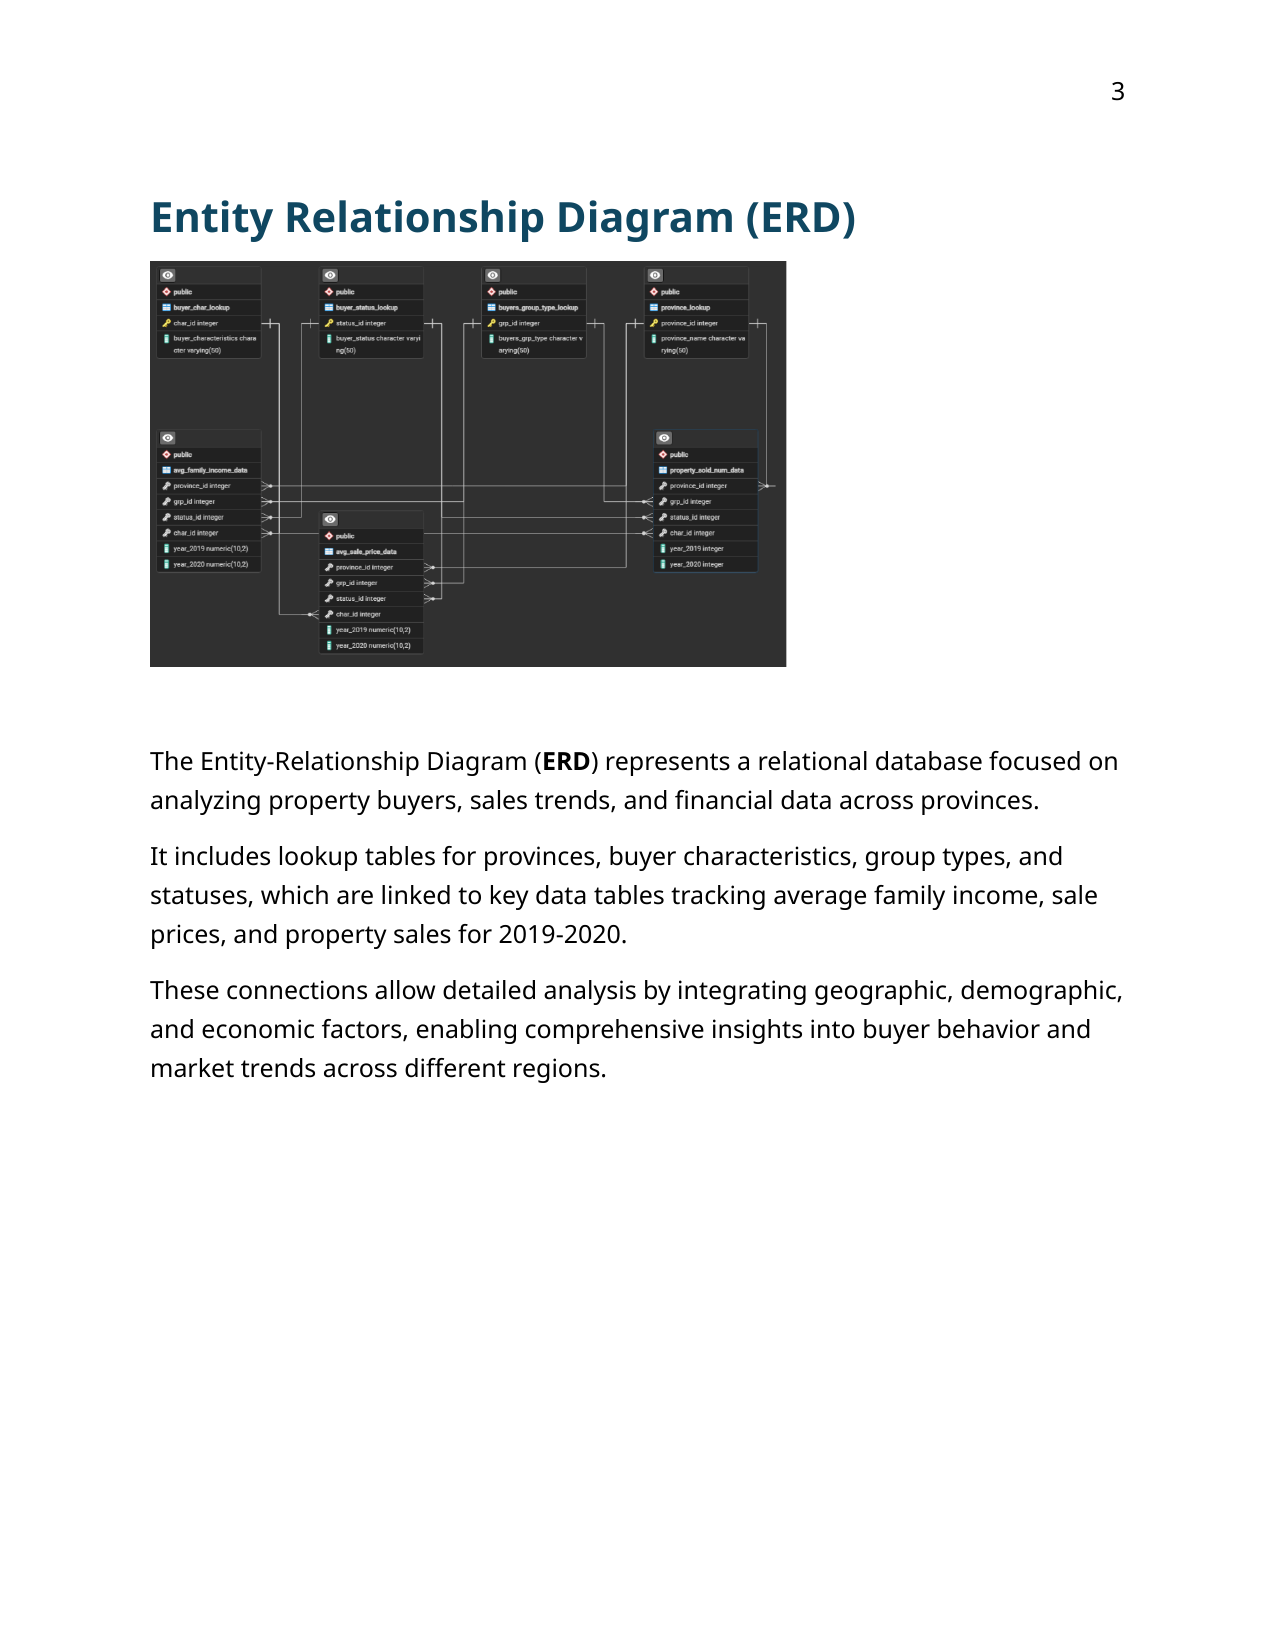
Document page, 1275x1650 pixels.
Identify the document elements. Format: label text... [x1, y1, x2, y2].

text These connections allow detailed analysis by integrating geographic, demographic, and economic factors, enabling comprehensive insights into buyer behavior and market trends across different regions. [150, 973, 1125, 1085]
picture [150, 261, 787, 667]
text It includes lookup tables for provinces, buyer characteristics, group types, and statuses, which are linked to key data tables tracking average family income, sale prices, and property sales for 2019-2020. [150, 839, 1125, 951]
text The Entity-Relationship Diagram (ERD) represents a relational database focused on analyzing property buyers, sales trends, and financial data across provinces. [150, 744, 1125, 817]
subtitle Entity Relationship Diagram (ERD) [150, 187, 1125, 244]
